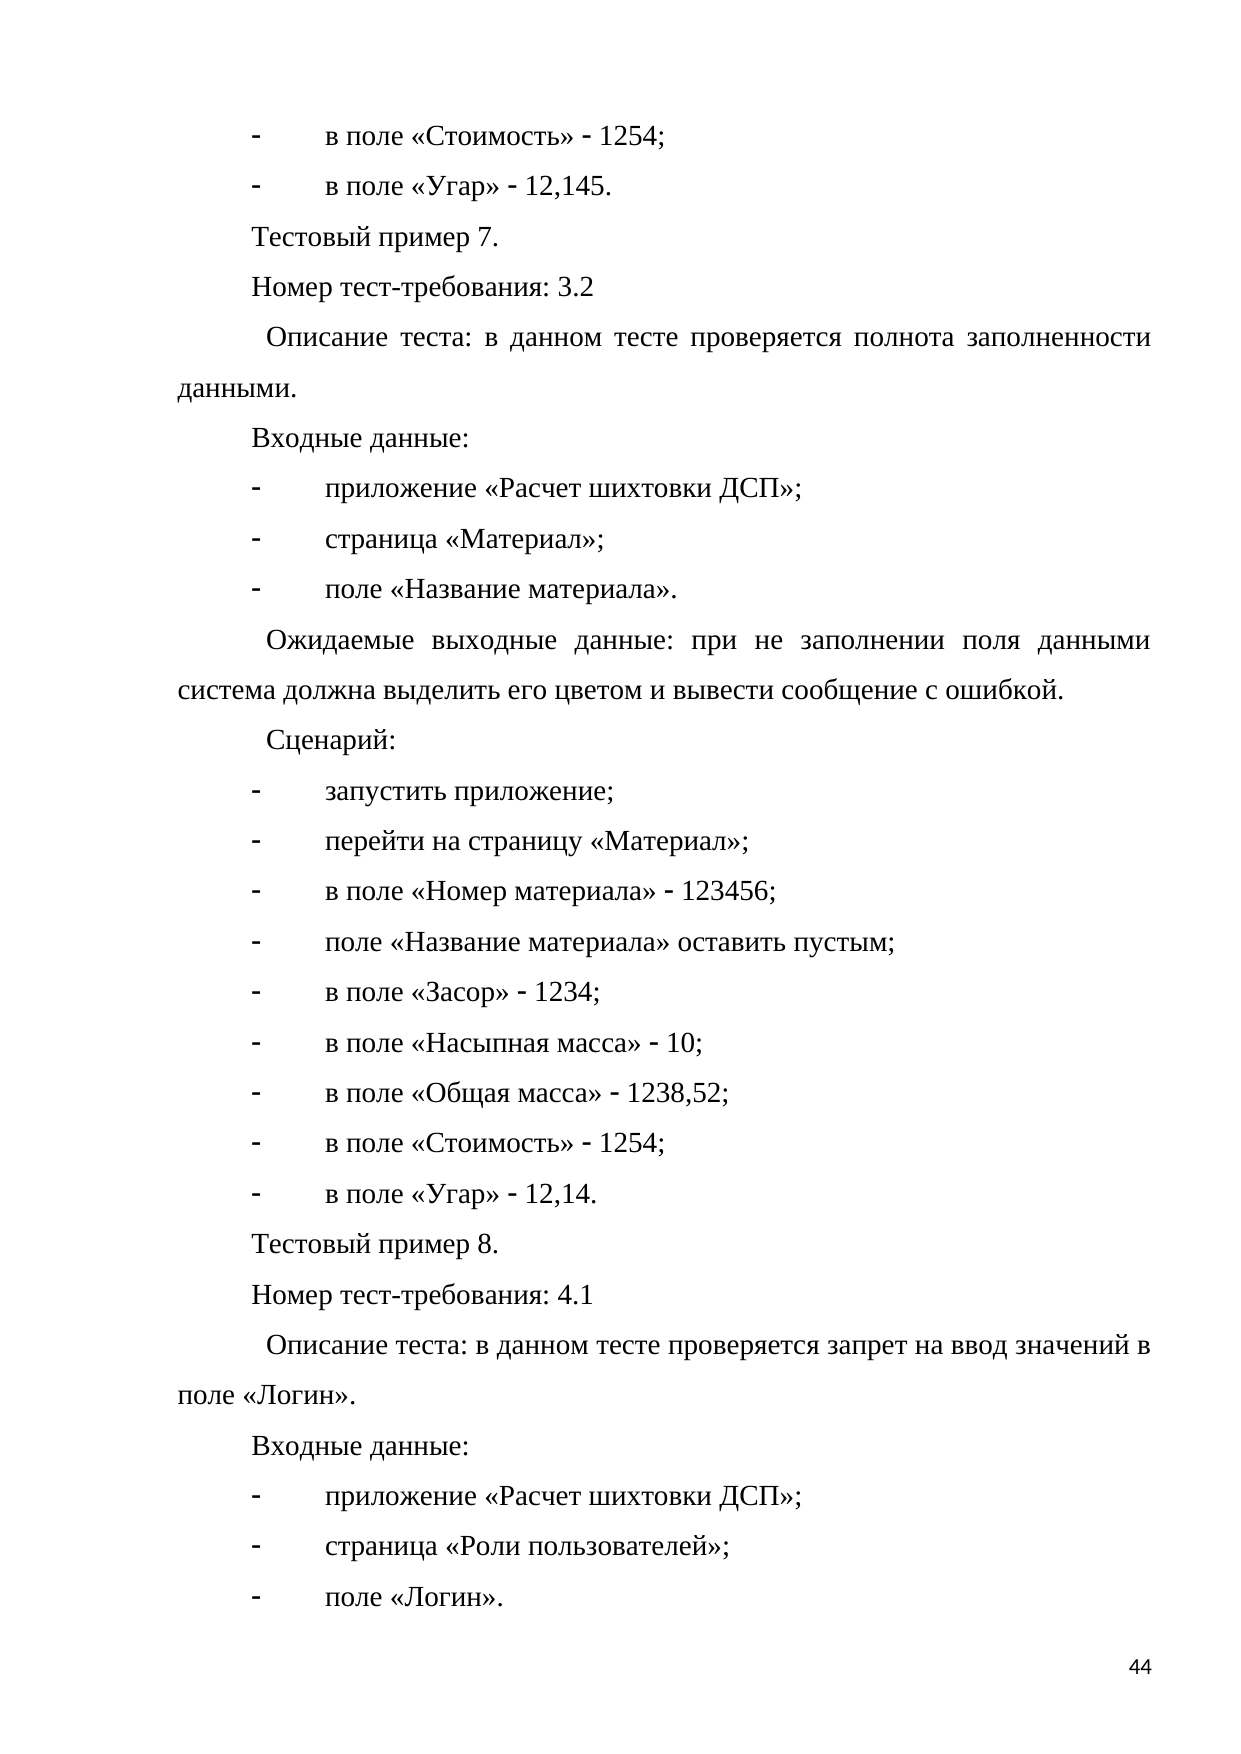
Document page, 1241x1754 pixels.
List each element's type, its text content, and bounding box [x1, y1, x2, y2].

list в поле «Общая масса» 1238,52; [177, 1075, 1152, 1109]
text Тестовый пример 8. [177, 1226, 1152, 1260]
list приложение «Расчет шихтовки ДСП»; [177, 1478, 1152, 1512]
text Входные данные: [177, 420, 1152, 454]
list поле «Название материала» оставить пустым; [177, 924, 1152, 958]
text Сценарий: [177, 722, 1152, 756]
text Номер тест-требования: 3.2 [177, 269, 1152, 303]
list запустить приложение; [177, 773, 1152, 806]
list приложение «Расчет шихтовки ДСП»; [177, 471, 1152, 504]
list в поле «Угар» 12,145. [177, 168, 1152, 202]
list в поле «Номер материала» 123456; [177, 873, 1152, 907]
text Ожидаемые выходные данные: при не заполнении поля данными система должна выделить его цветом и вывести сообщение с ошибкой. [177, 622, 1152, 706]
text Тестовый пример 7. [177, 219, 1152, 252]
text Входные данные: [177, 1428, 1152, 1461]
list в поле «Засор» 1234; [177, 974, 1152, 1008]
list страница «Роли пользователей»; [177, 1528, 1152, 1562]
list в поле «Стоимость» 1254; [177, 118, 1152, 152]
text Описание теста: в данном тесте проверяется полнота заполненности данными. [177, 319, 1152, 403]
list страница «Материал»; [177, 521, 1152, 554]
list поле «Название материала». [177, 571, 1152, 605]
text Описание теста: в данном тесте проверяется запрет на ввод значений в поле «Логин». [177, 1327, 1152, 1411]
list в поле «Угар» 12,14. [177, 1176, 1152, 1210]
list перейти на страницу «Материал»; [177, 823, 1152, 857]
list в поле «Стоимость» 1254; [177, 1126, 1152, 1159]
list поле «Логин». [177, 1579, 1152, 1612]
list в поле «Насыпная масса» 10; [177, 1025, 1152, 1058]
text Номер тест-требования: 4.1 [177, 1277, 1152, 1310]
